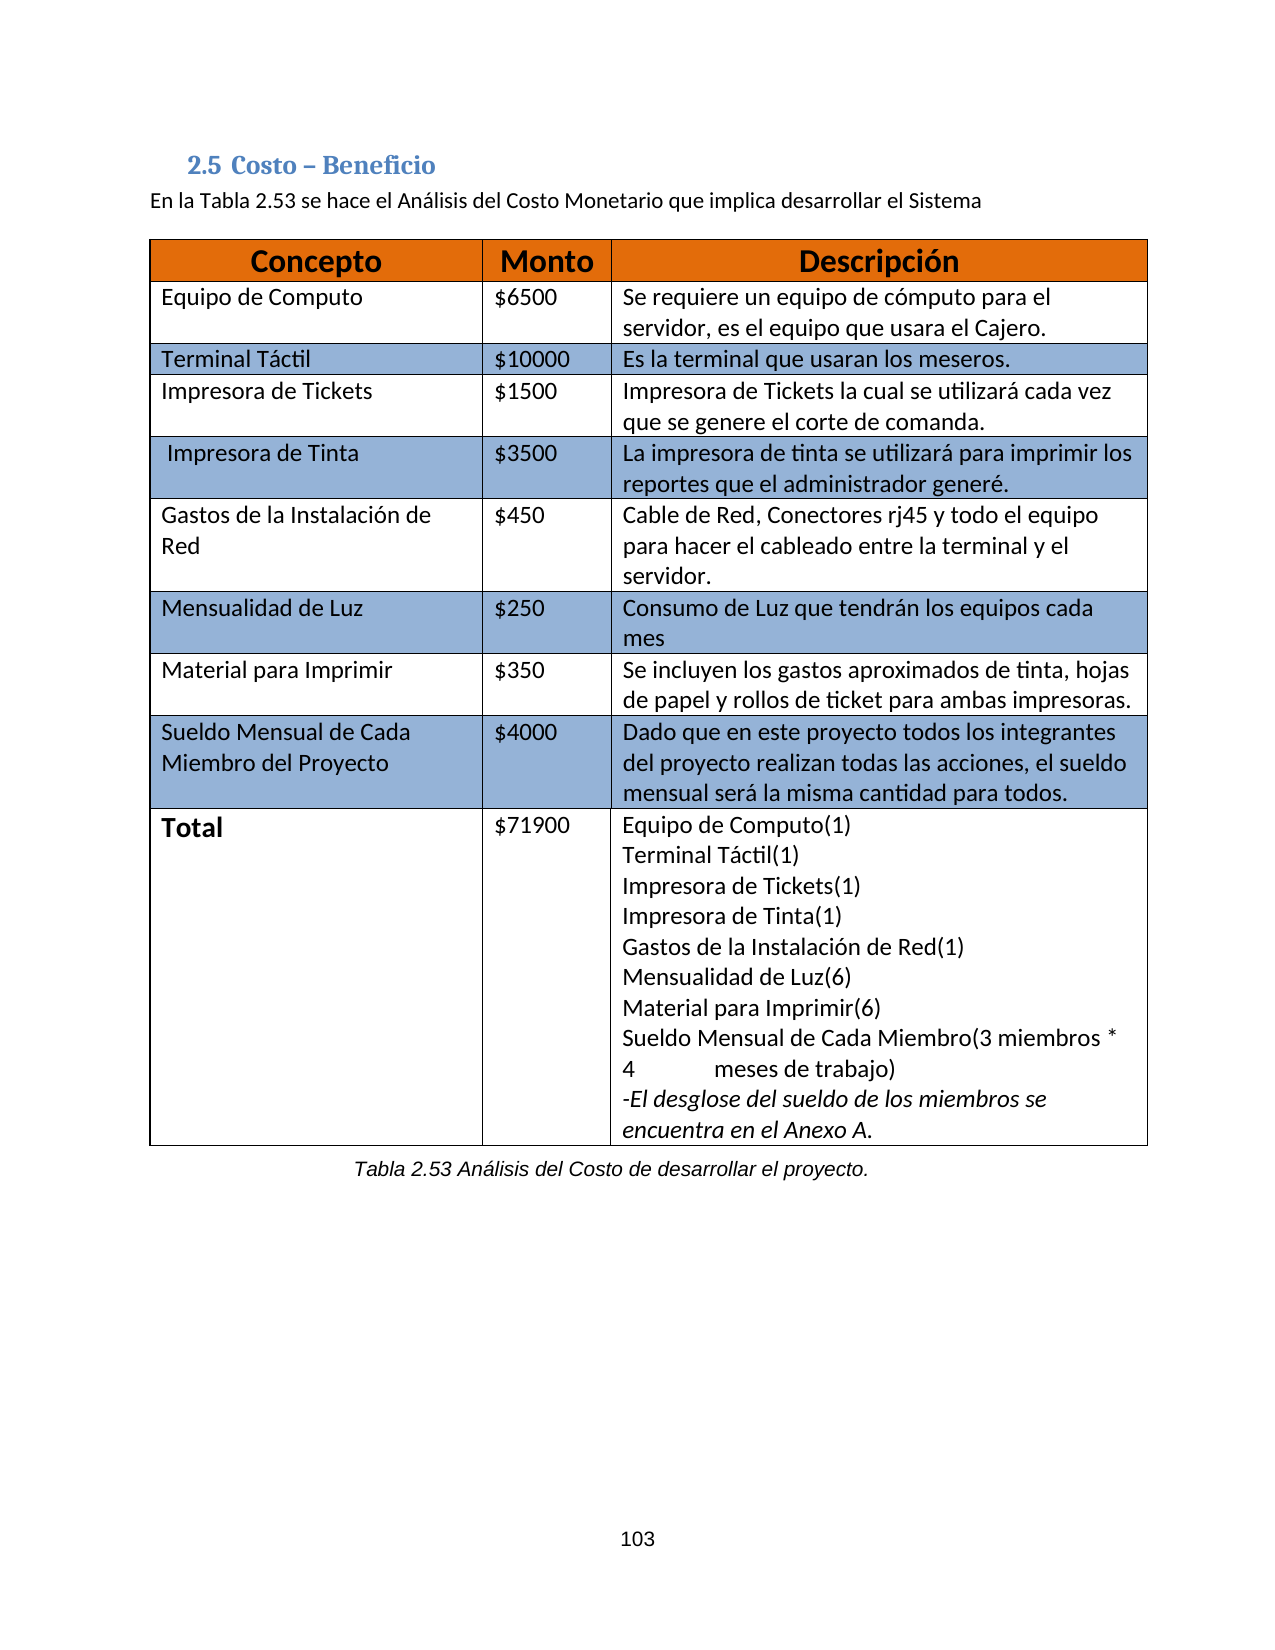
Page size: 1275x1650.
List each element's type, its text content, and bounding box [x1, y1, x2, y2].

table_cell Material para Imprimir [151, 654, 482, 715]
table_header Monto [483, 240, 611, 281]
table_cell $1500 [483, 375, 611, 436]
table_cell $350 [483, 654, 611, 715]
table_cell $6500 [483, 282, 611, 343]
table_cell $3500 [483, 437, 611, 498]
table_cell $450 [483, 499, 611, 591]
table_cell Terminal Táctil [151, 344, 482, 374]
table_header Concepto [151, 240, 482, 281]
table_cell Equipo de Computo(1) Terminal Táctil(1) Impresora de Tickets(1) Impresora de Tinta(1) Gastos de la Instalación de Red(1) Mensualidad de Luz(6) Material para Imprimir(6) Sueldo Mensual de Cada Miembro(3 miembros * 4 meses de trabajo) -El desglose del sueldo de los miembros se encuentra en el Anexo A. [611, 809, 1147, 1144]
table_cell Se requiere un equipo de cómputo para el servidor, es el equipo que usara el Cajero. [612, 282, 1147, 343]
table_cell Dado que en este proyecto todos los integrantes del proyecto realizan todas las acciones, el sueldo mensual será la misma cantidad para todos. [612, 716, 1147, 808]
table_cell Sueldo Mensual de Cada Miembro del Proyecto [151, 716, 482, 808]
table_cell $71900 [483, 809, 610, 1144]
table_cell Total [151, 809, 482, 1144]
table_cell Impresora de Tinta [151, 437, 482, 498]
table_cell Consumo de Luz que tendrán los equipos cada mes [612, 592, 1147, 653]
table_header Descripción [612, 240, 1147, 281]
table_cell Cable de Red, Conectores rj45 y todo el equipo para hacer el cableado entre la terminal y el servidor. [612, 499, 1147, 591]
table_cell La impresora de tinta se utilizará para imprimir los reportes que el administrador generé. [612, 437, 1147, 498]
table_cell Se incluyen los gastos aproximados de tinta, hojas de papel y rollos de ticket para ambas impresoras. [612, 654, 1147, 715]
table_cell Mensualidad de Luz [151, 592, 482, 653]
table_cell $4000 [483, 716, 611, 808]
text En la Tabla 2.53 se hace el Análisis del Costo Monetario que implica desarrollar el Sistema [150, 186, 1125, 214]
subtitle Costo – Beneficio [187, 150, 1125, 181]
text Tabla 2.53 Análisis del Costo de desarrollar el proyecto. [353, 1156, 869, 1180]
table_cell Impresora de Tickets [151, 375, 482, 436]
table_cell $10000 [483, 344, 611, 374]
table_cell Gastos de la Instalación de Red [151, 499, 482, 591]
table_cell $250 [483, 592, 611, 653]
table_cell Equipo de Computo [151, 282, 482, 343]
table_cell Es la terminal que usaran los meseros. [612, 344, 1147, 374]
table_cell Impresora de Tickets la cual se utilizará cada vez que se genere el corte de comanda. [612, 375, 1147, 436]
